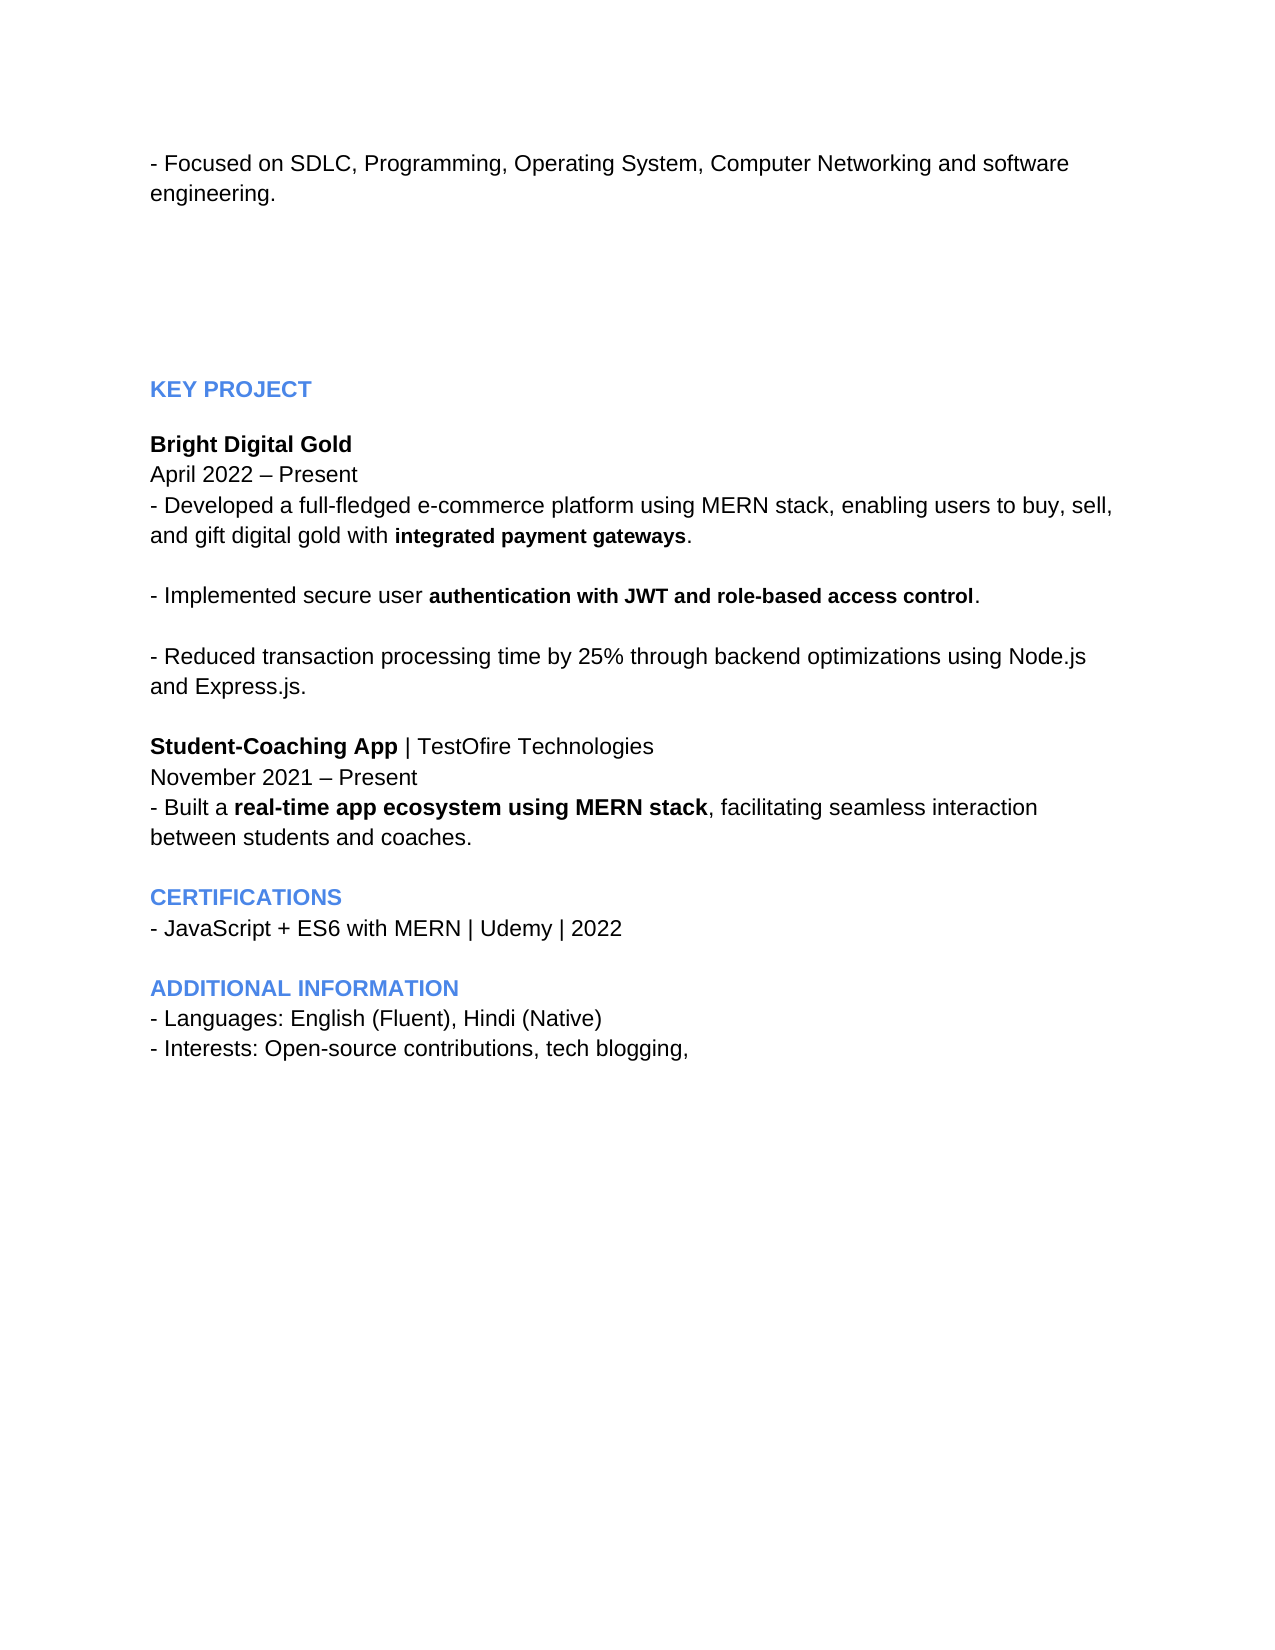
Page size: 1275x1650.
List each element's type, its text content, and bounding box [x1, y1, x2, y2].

text - Interests: Open-source contributions, tech blogging, [150, 1035, 1125, 1062]
text - Reduced transaction processing time by 25% through backend optimizations using Node.js and Express.js. [150, 643, 1125, 699]
text - Built a real-time app ecosystem using MERN stack, facilitating seamless interaction between students and coaches. [150, 794, 1125, 850]
text - Implemented secure user authentication with JWT and role-based access control. [150, 582, 1125, 609]
text CERTIFICATIONS [150, 884, 1125, 911]
text KEY PROJECT [150, 376, 1125, 402]
text Bright Digital Gold [150, 431, 1125, 458]
text - Developed a full-fledged e-commerce platform using MERN stack, enabling users to buy, sell, and gift digital gold with integrated payment gateways. [150, 492, 1125, 548]
text - Languages: English (Fluent), Hindi (Native) [150, 1005, 1125, 1032]
text - Focused on SDLC, Programming, Operating System, Computer Networking and software engineering. [150, 150, 1125, 207]
text Student-Coaching App | TestOfire Technologies [150, 733, 1125, 760]
text November 2021 – Present [150, 763, 1125, 790]
text ADDITIONAL INFORMATION [150, 975, 1125, 1001]
text April 2022 – Present [150, 461, 1125, 488]
text - JavaScript + ES6 with MERN | Udemy | 2022 [150, 914, 1125, 941]
